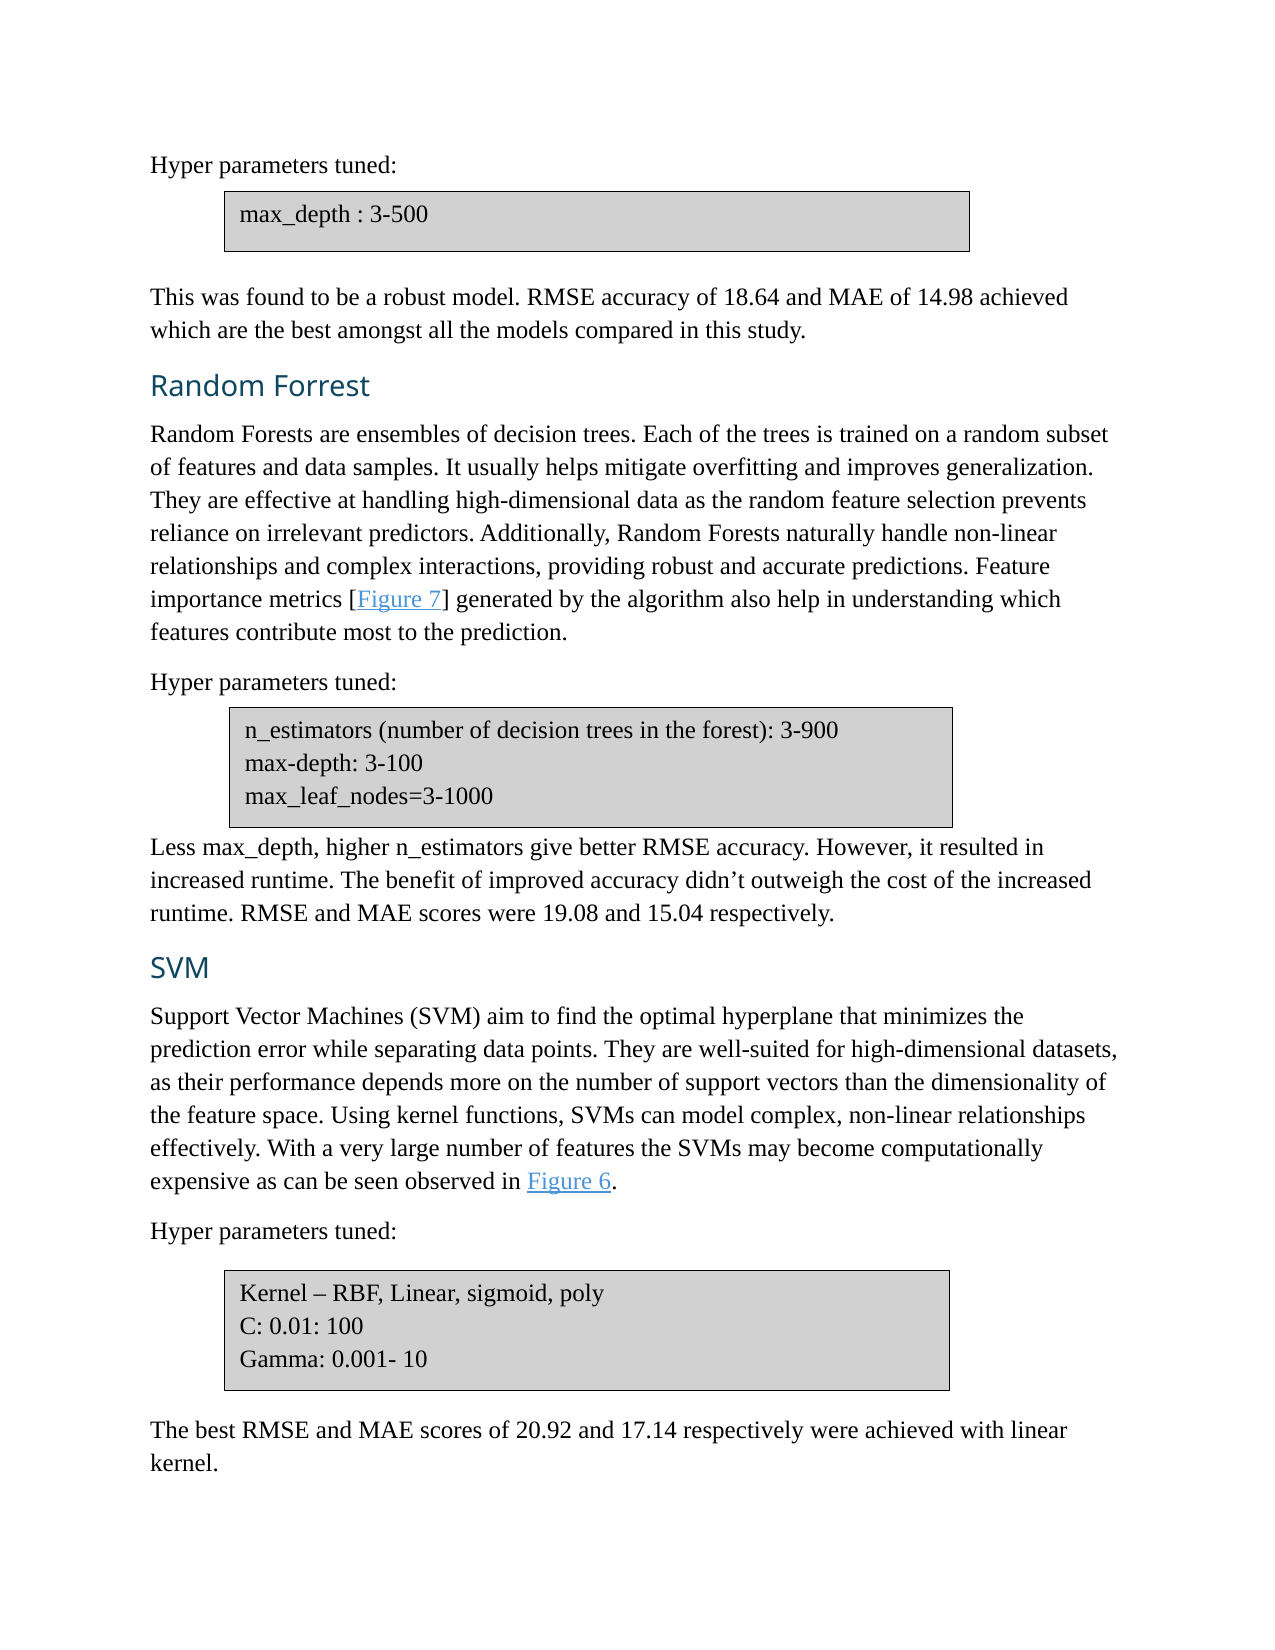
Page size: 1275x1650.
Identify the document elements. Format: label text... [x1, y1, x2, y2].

list Hyper parameters tuned: [150, 150, 1125, 179]
list Hyper parameters tuned: [150, 667, 1125, 695]
subtitle Random Forrest [150, 365, 1125, 404]
list The best RMSE and MAE scores of 20.92 and 17.14 respectively were achieved with linear kernel. [150, 1415, 1125, 1477]
text Hyper parameters tuned: [150, 1216, 1125, 1245]
list Less max_depth, higher n_estimators give better RMSE accuracy. However, it resulted in increased runtime. The benefit of improved accuracy didn’t outweigh the cost of the increased runtime. RMSE and MAE scores were 19.08 and 15.04 respectively. [150, 832, 1125, 926]
text Support Vector Machines (SVM) aim to find the optimal hyperplane that minimizes the prediction error while separating data points. They are well-suited for high-dimensional datasets, as their performance depends more on the number of support vectors than the dimensionality of the feature space. Using kernel functions, SVMs can model complex, non-linear relationships effectively. With a very large number of features the SVMs may become computationally expensive as can be seen observed in Figure 6. [150, 1001, 1125, 1195]
subtitle SVM [150, 947, 1125, 987]
text Random Forests are ensembles of decision trees. Each of the trees is trained on a random subset of features and data samples. It usually helps mitigate overfitting and improves generalization. They are effective at handling high-dimensional data as the random feature selection prevents reliance on irrelevant predictors. Additionally, Random Forests naturally handle non-linear relationships and complex interactions, providing robust and accurate predictions. Feature importance metrics [Figure 5] generated by the algorithm also help in understanding which features contribute most to the prediction. [150, 419, 1125, 646]
list This was found to be a robust model. RMSE accuracy of 18.64 and MAE of 14.98 achieved which are the best amongst all the models compared in this study. [150, 282, 1125, 344]
